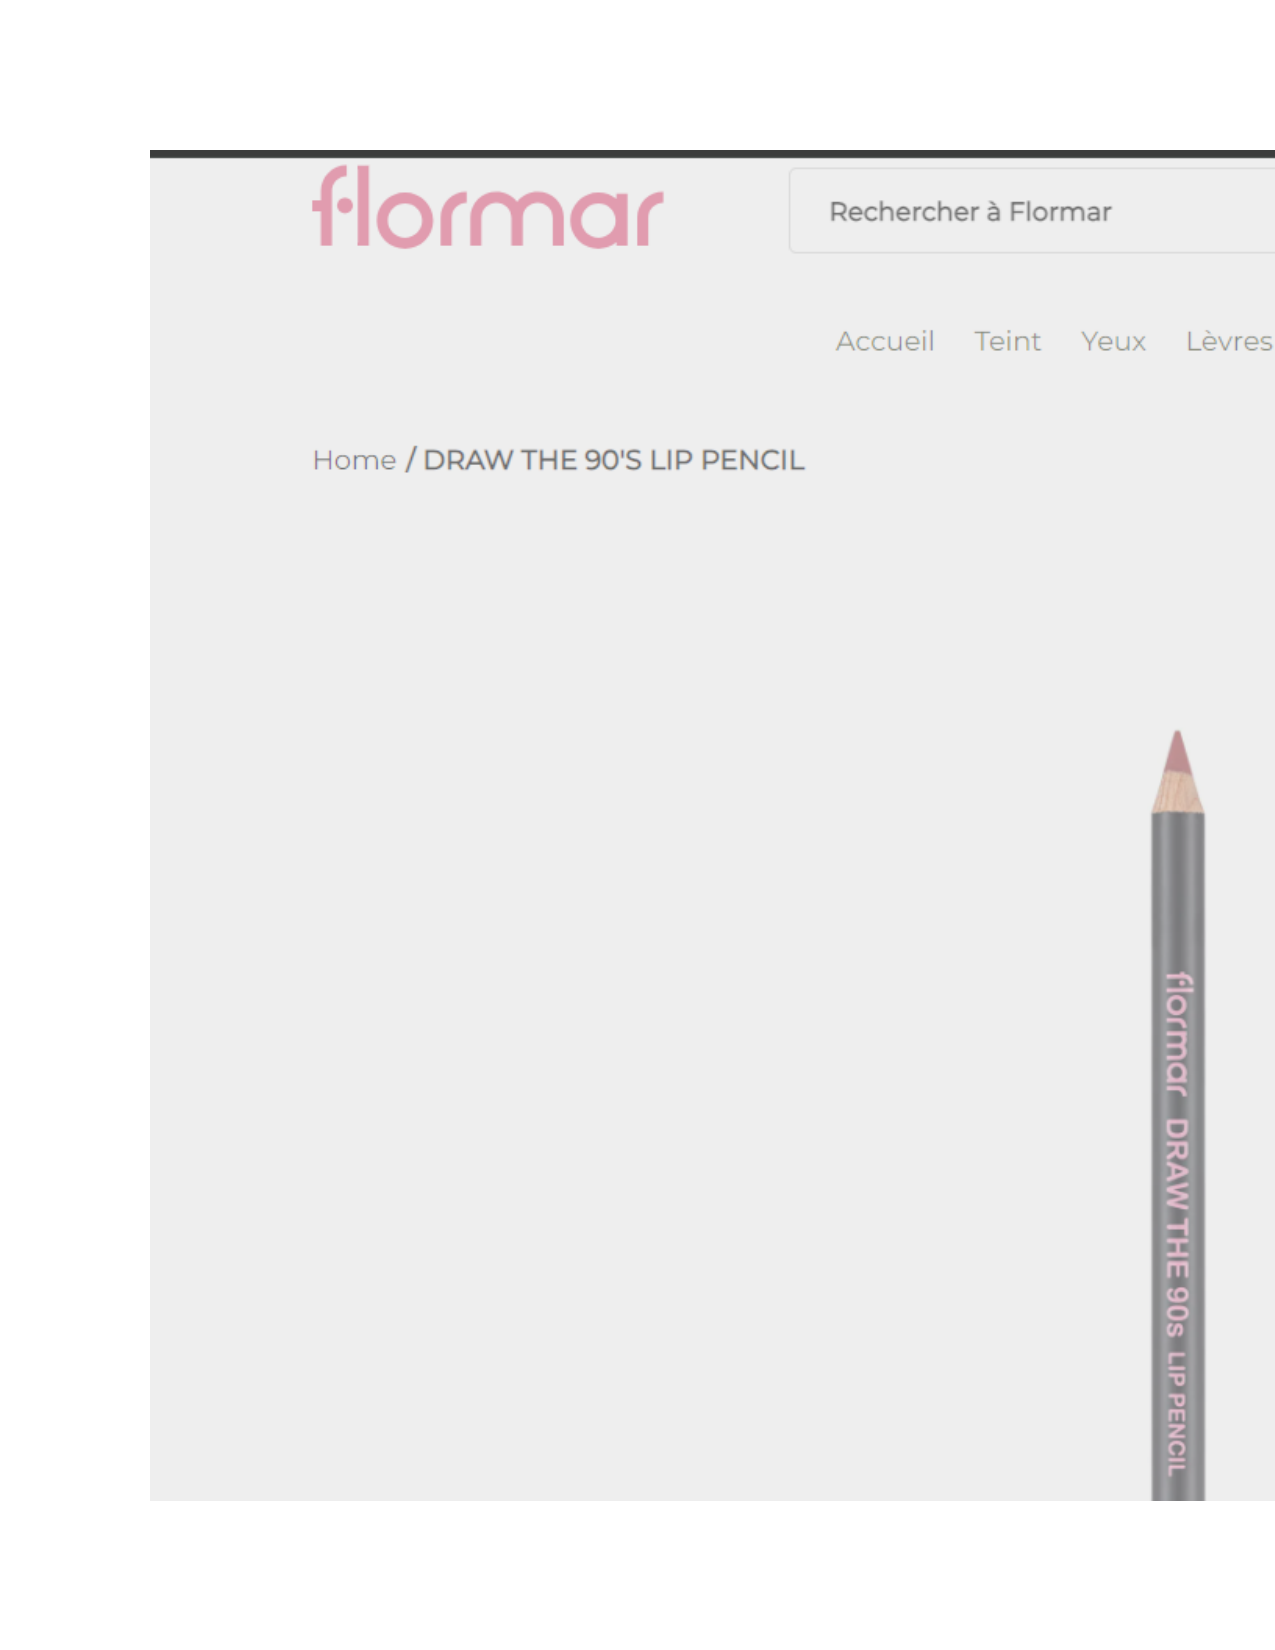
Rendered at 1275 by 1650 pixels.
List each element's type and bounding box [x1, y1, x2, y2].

picture [150, 150, 1275, 1501]
